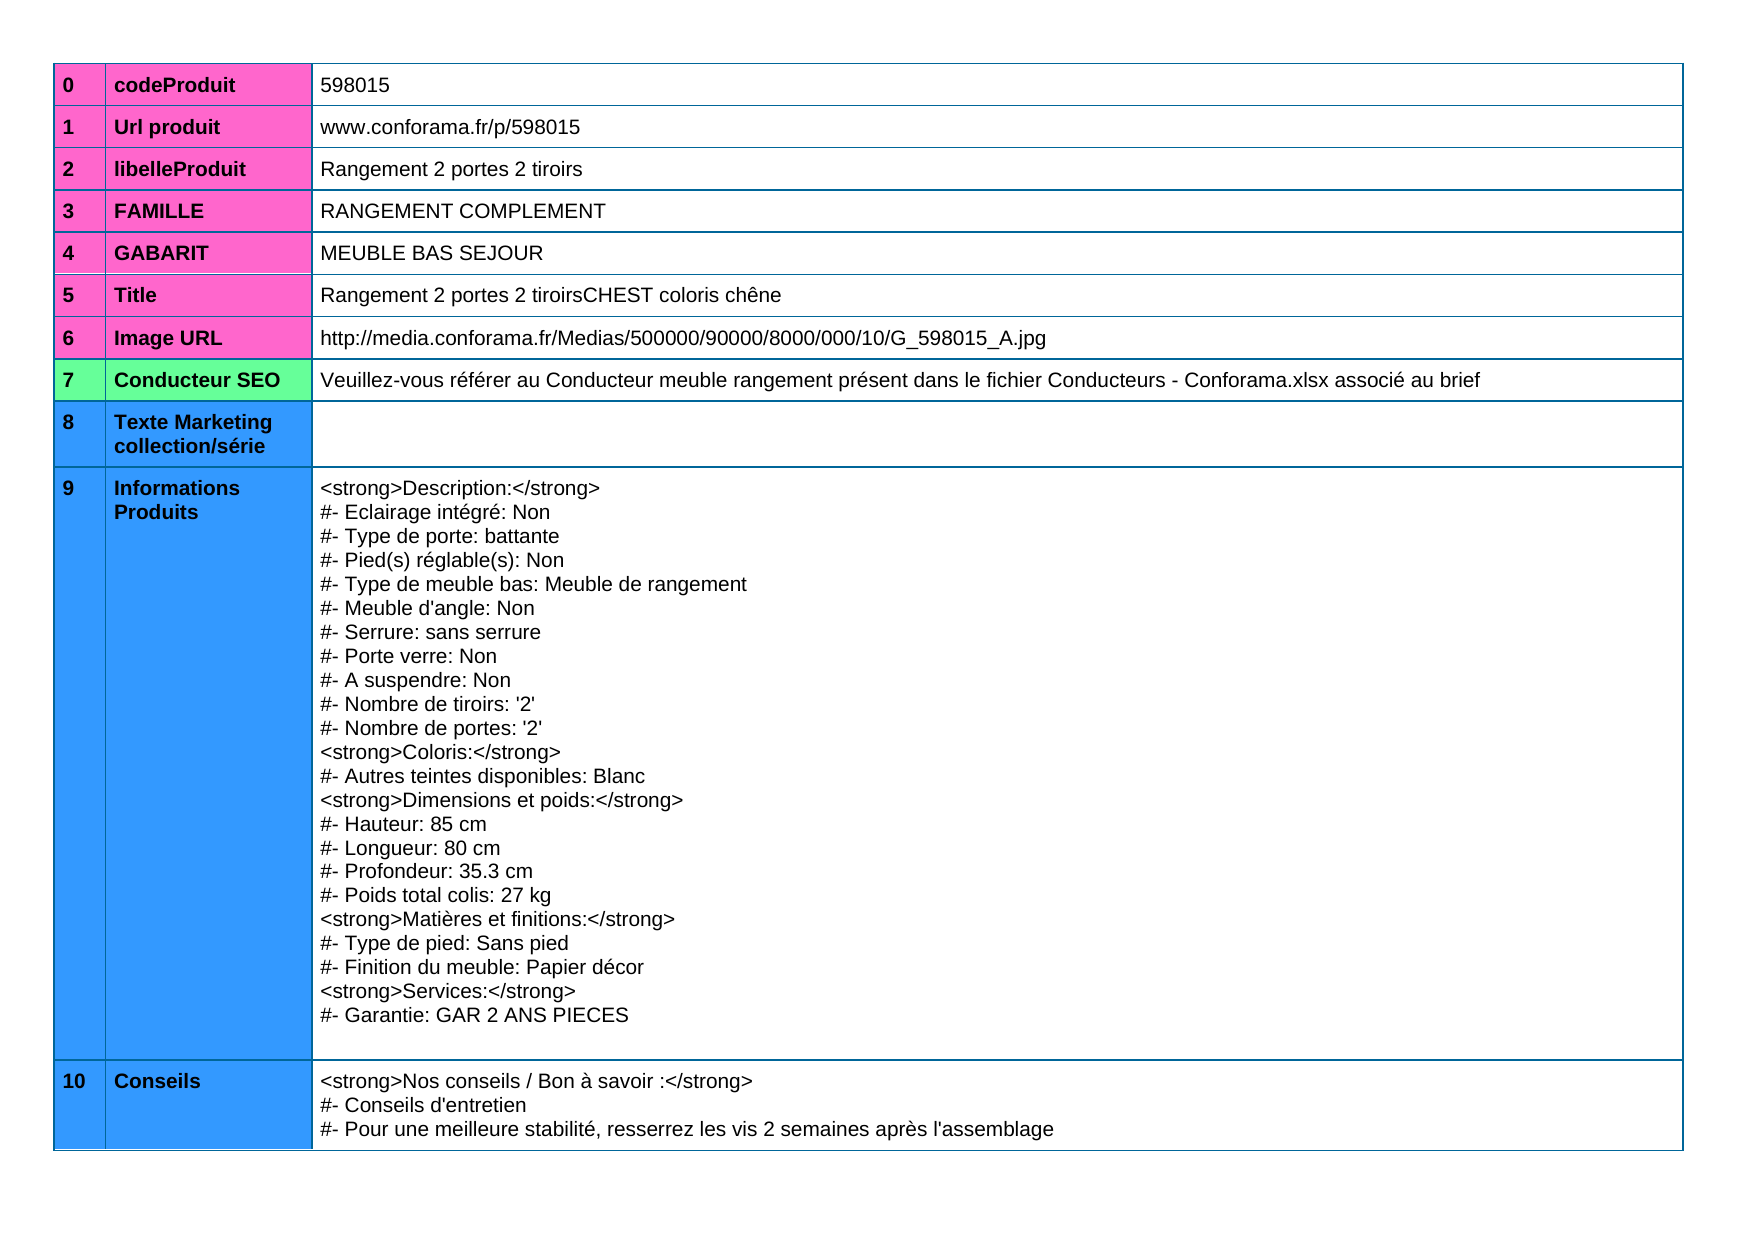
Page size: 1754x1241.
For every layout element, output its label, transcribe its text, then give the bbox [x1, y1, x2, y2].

table_cell Conducteur SEO [106, 360, 311, 400]
table_header 598015 [313, 64, 1682, 105]
table_cell 5 [55, 275, 105, 316]
table_cell Conseils [106, 1061, 311, 1149]
table_cell Image URL [106, 317, 311, 358]
table_cell Rangement 2 portes 2 tiroirsCHEST coloris chêne [313, 275, 1682, 316]
table_cell Veuillez-vous référer au Conducteur meuble rangement présent dans le fichier Conducteurs - Conforama.xlsx associé au brief [313, 360, 1682, 400]
table_cell Rangement 2 portes 2 tiroirs [313, 148, 1682, 189]
table_cell 4 [55, 233, 105, 273]
table_cell 9 [55, 468, 105, 1059]
table_cell 3 [55, 191, 105, 231]
table_cell MEUBLE BAS SEJOUR [313, 233, 1682, 273]
table_cell Title [106, 275, 311, 316]
table_cell 8 [55, 402, 105, 466]
table_cell GABARIT [106, 233, 311, 273]
table_cell 2 [55, 148, 105, 189]
table_cell 7 [55, 360, 105, 400]
table_cell Informations Produits [106, 468, 311, 1059]
table_cell RANGEMENT COMPLEMENT [313, 191, 1682, 231]
table_cell [313, 402, 1682, 466]
table_cell www.conforama.fr/p/598015 [313, 106, 1682, 147]
table_cell http://media.conforama.fr/Medias/500000/90000/8000/000/10/G_598015_A.jpg [313, 317, 1682, 358]
table_cell Texte Marketing collection/série [106, 402, 311, 466]
table_cell libelleProduit [106, 148, 311, 189]
table_header 0 [55, 64, 105, 105]
table_cell Url produit [106, 106, 311, 147]
table_cell 6 [55, 317, 105, 358]
table_cell 1 [55, 106, 105, 147]
table_header codeProduit [106, 64, 311, 105]
table_cell <strong>Nos conseils / Bon à savoir :</strong> #- Conseils d'entretien #- Pour une meilleure stabilité, resserrez les vis 2 semaines après l'assemblage [313, 1061, 1682, 1149]
table_cell FAMILLE [106, 191, 311, 231]
table_cell <strong>Description:</strong> #- Eclairage intégré: Non #- Type de porte: battante #- Pied(s) réglable(s): Non #- Type de meuble bas: Meuble de rangement #- Meuble d'angle: Non #- Serrure: sans serrure #- Porte verre: Non #- A suspendre: Non #- Nombre de tiroirs: '2' #- Nombre de portes: '2' <strong>Coloris:</strong> #- Autres teintes disponibles: Blanc <strong>Dimensions et poids:</strong> #- Hauteur: 85 cm #- Longueur: 80 cm #- Profondeur: 35.3 cm #- Poids total colis: 27 kg <strong>Matières et finitions:</strong> #- Type de pied: Sans pied #- Finition du meuble: Papier décor <strong>Services:</strong> #- Garantie: GAR 2 ANS PIECES [313, 468, 1682, 1059]
table_cell 10 [55, 1061, 105, 1149]
